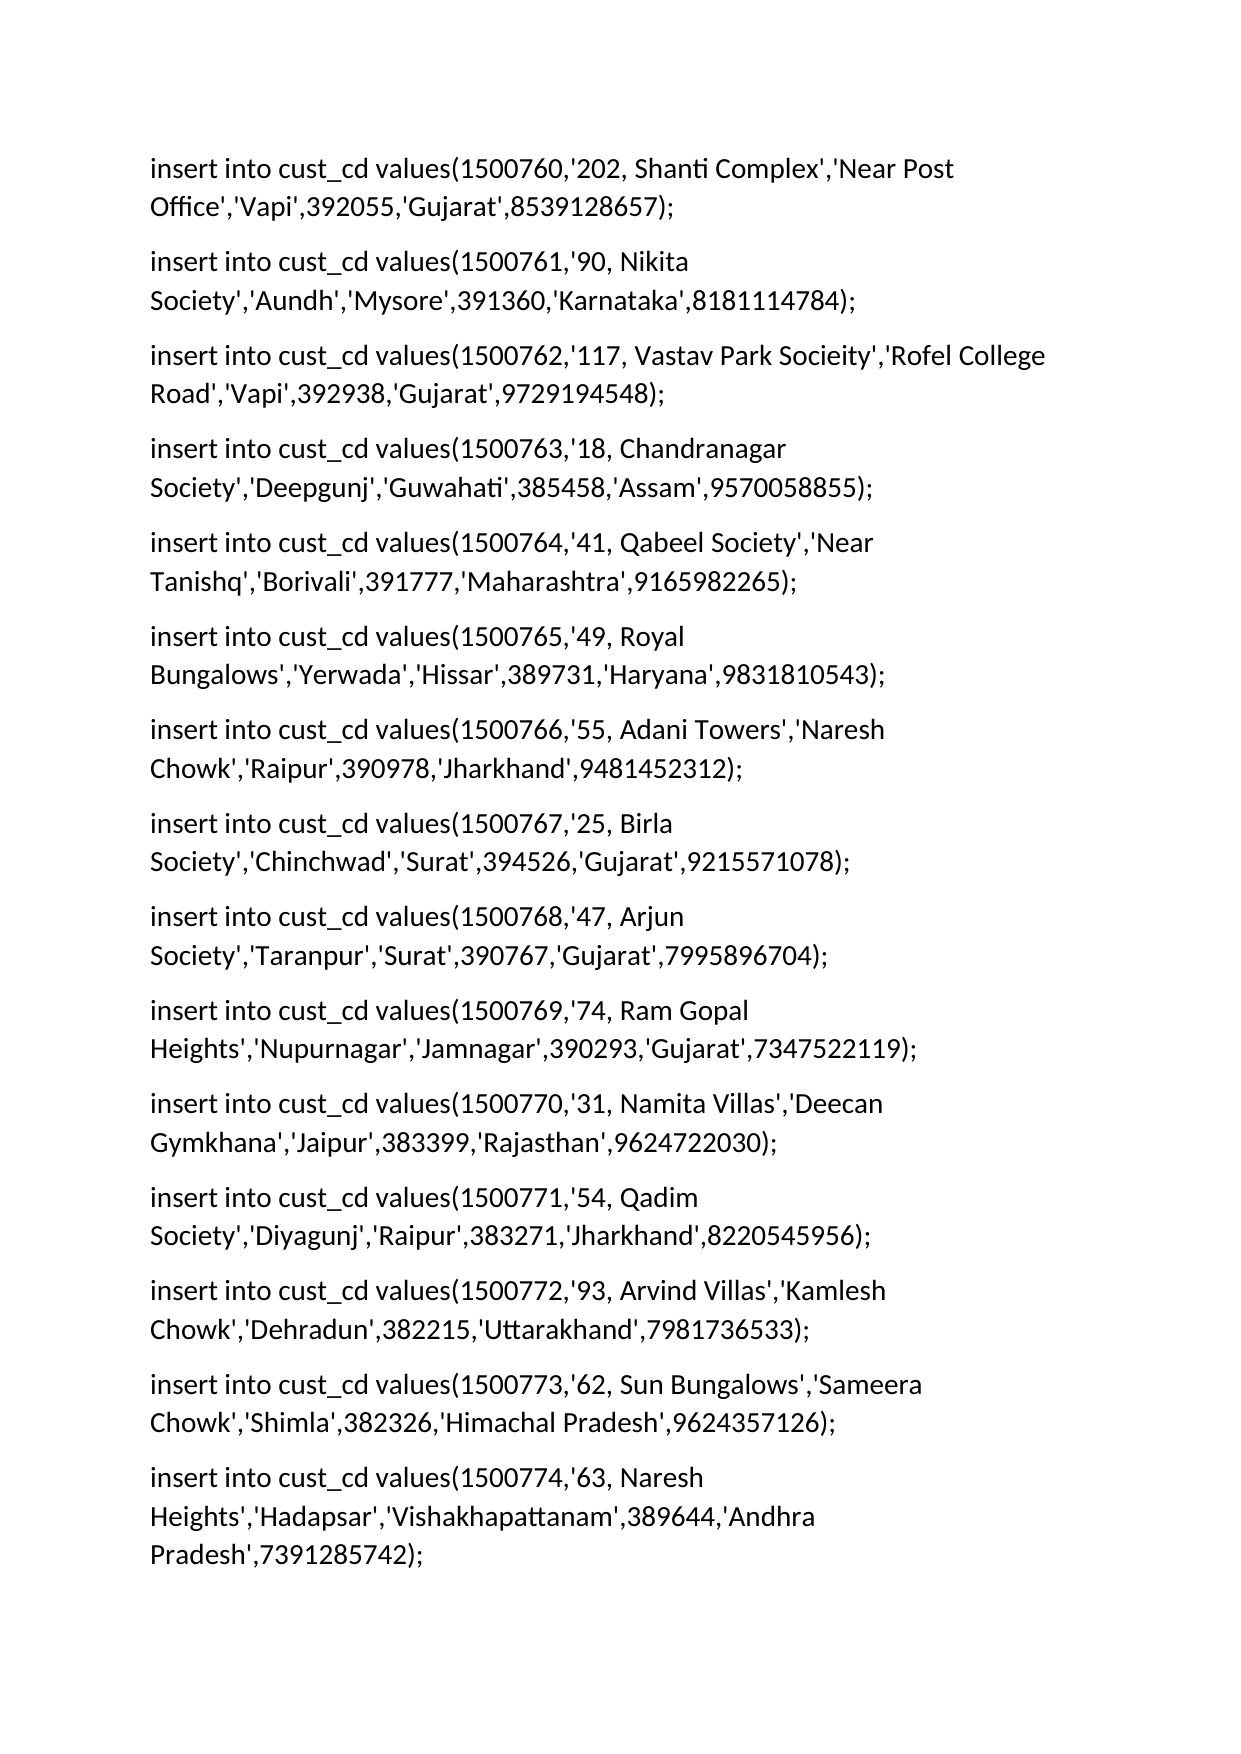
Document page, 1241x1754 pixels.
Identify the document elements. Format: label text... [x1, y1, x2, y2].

text insert into cust_cd values(1500762,'117, Vastav Park Socieity','Rofel College Road','Vapi',392938,'Gujarat',9729194548); [150, 337, 1090, 411]
text insert into cust_cd values(1500768,'47, Arjun Society','Taranpur','Surat',390767,'Gujarat',7995896704); [150, 898, 1090, 972]
text insert into cust_cd values(1500770,'31, Namita Villas','Deecan Gymkhana','Jaipur',383399,'Rajasthan',9624722030); [150, 1085, 1090, 1159]
text insert into cust_cd values(1500765,'49, Royal Bungalows','Yerwada','Hissar',389731,'Haryana',9831810543); [150, 618, 1090, 692]
text insert into cust_cd values(1500774,'63, Naresh Heights','Hadapsar','Vishakhapattanam',389644,'Andhra Pradesh',7391285742); [150, 1459, 1090, 1572]
text insert into cust_cd values(1500763,'18, Chandranagar Society','Deepgunj','Guwahati',385458,'Assam',9570058855); [150, 431, 1090, 505]
text insert into cust_cd values(1500771,'54, Qadim Society','Diyagunj','Raipur',383271,'Jharkhand',8220545956); [150, 1179, 1090, 1253]
text insert into cust_cd values(1500766,'55, Adani Towers','Naresh Chowk','Raipur',390978,'Jharkhand',9481452312); [150, 711, 1090, 785]
text insert into cust_cd values(1500767,'25, Birla Society','Chinchwad','Surat',394526,'Gujarat',9215571078); [150, 805, 1090, 879]
text insert into cust_cd values(1500769,'74, Ram Gopal Heights','Nupurnagar','Jamnagar',390293,'Gujarat',7347522119); [150, 992, 1090, 1066]
text insert into cust_cd values(1500761,'90, Nikita Society','Aundh','Mysore',391360,'Karnataka',8181114784); [150, 243, 1090, 318]
text insert into cust_cd values(1500773,'62, Sun Bungalows','Sameera Chowk','Shimla',382326,'Himachal Pradesh',9624357126); [150, 1366, 1090, 1440]
text insert into cust_cd values(1500760,'202, Shanti Complex','Near Post Office','Vapi',392055,'Gujarat',8539128657); [150, 150, 1090, 224]
text insert into cust_cd values(1500764,'41, Qabeel Society','Near Tanishq','Borivali',391777,'Maharashtra',9165982265); [150, 524, 1090, 598]
text insert into cust_cd values(1500772,'93, Arvind Villas','Kamlesh Chowk','Dehradun',382215,'Uttarakhand',7981736533); [150, 1272, 1090, 1347]
